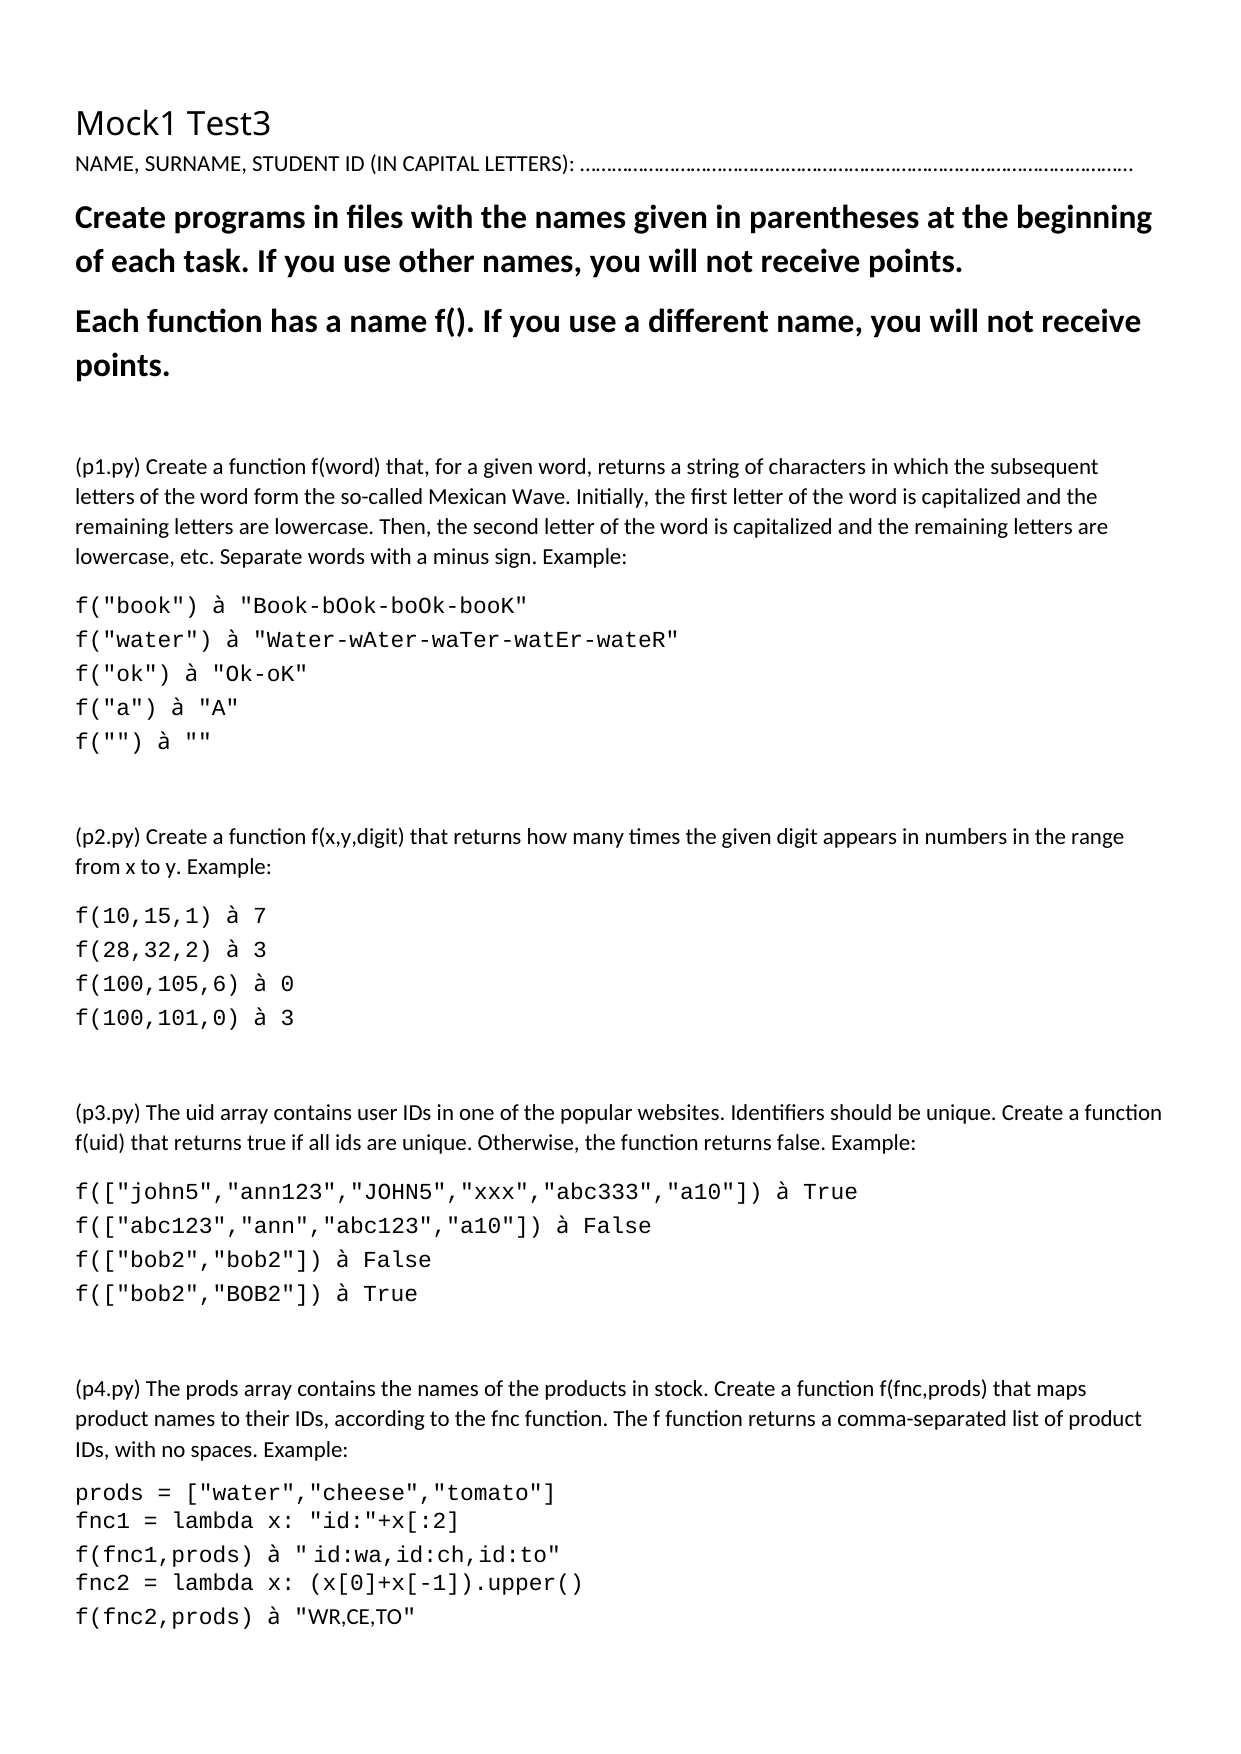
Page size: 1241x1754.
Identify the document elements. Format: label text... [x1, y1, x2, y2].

text (p3.py) The uid array contains user IDs in one of the popular websites. Identifiers should be unique. Create a function f(uid) that returns true if all ids are unique. Otherwise, the function returns false. Example: [75, 1098, 1165, 1156]
text Each function has a name f(). If you use a different name, you will not receive points. [75, 300, 1165, 385]
text (p2.py) Create a function f(x,y,digit) that returns how many times the given digit appears in numbers in the range from x to y. Example: [75, 822, 1165, 880]
text (p1.py) Create a function f(word) that, for a given word, returns a string of characters in which the subsequent letters of the word form the so-called Mexican Wave. Initially, the first letter of the word is capitalized and the remaining letters are lowercase. Then, the second letter of the word is capitalized and the remaining letters are lowercase, etc. Separate words with a minus sign. Example: [75, 452, 1165, 571]
subtitle Mock1 Test3 [75, 100, 1165, 145]
text f(["john5","ann123","JOHN5","xxx","abc333","a10"]) à True f(["abc123","ann","abc123","a10"]) à False f(["bob2","bob2"]) à False f(["bob2","BOB2"]) à True [75, 1175, 1165, 1308]
text f("book") à "Book-bOok-boOk-booK" f("water") à "Water-wAter-waTer-watEr-wateR" f("ok") à "Ok-oK" f("a") à "A" f("") à "" [75, 589, 1165, 756]
text f(10,15,1) à 7 f(28,32,2) à 3 f(100,105,6) à 0 f(100,101,0) à 3 [75, 899, 1165, 1032]
text prods = ["water","cheese","tomato"] fnc1 = lambda x: "id:"+x[:2] f(fnc1,prods) à " id:wa,id:ch,id:to" fnc2 = lambda x: (x[0]+x[-1]).upper() f(fnc2,prods) à "WR,CE,TO" [75, 1482, 1165, 1631]
text (p4.py) The prods array contains the names of the products in stock. Create a function f(fnc,prods) that maps product names to their IDs, according to the fnc function. The f function returns a comma-separated list of product IDs, with no spaces. Example: [75, 1374, 1165, 1463]
text NAME, SURNAME, STUDENT ID (IN CAPITAL LETTERS): …………………………………………………………………………………………… [75, 149, 1165, 177]
text Create programs in files with the names given in parentheses at the beginning of each task. If you use other names, you will not receive points. [75, 196, 1165, 281]
